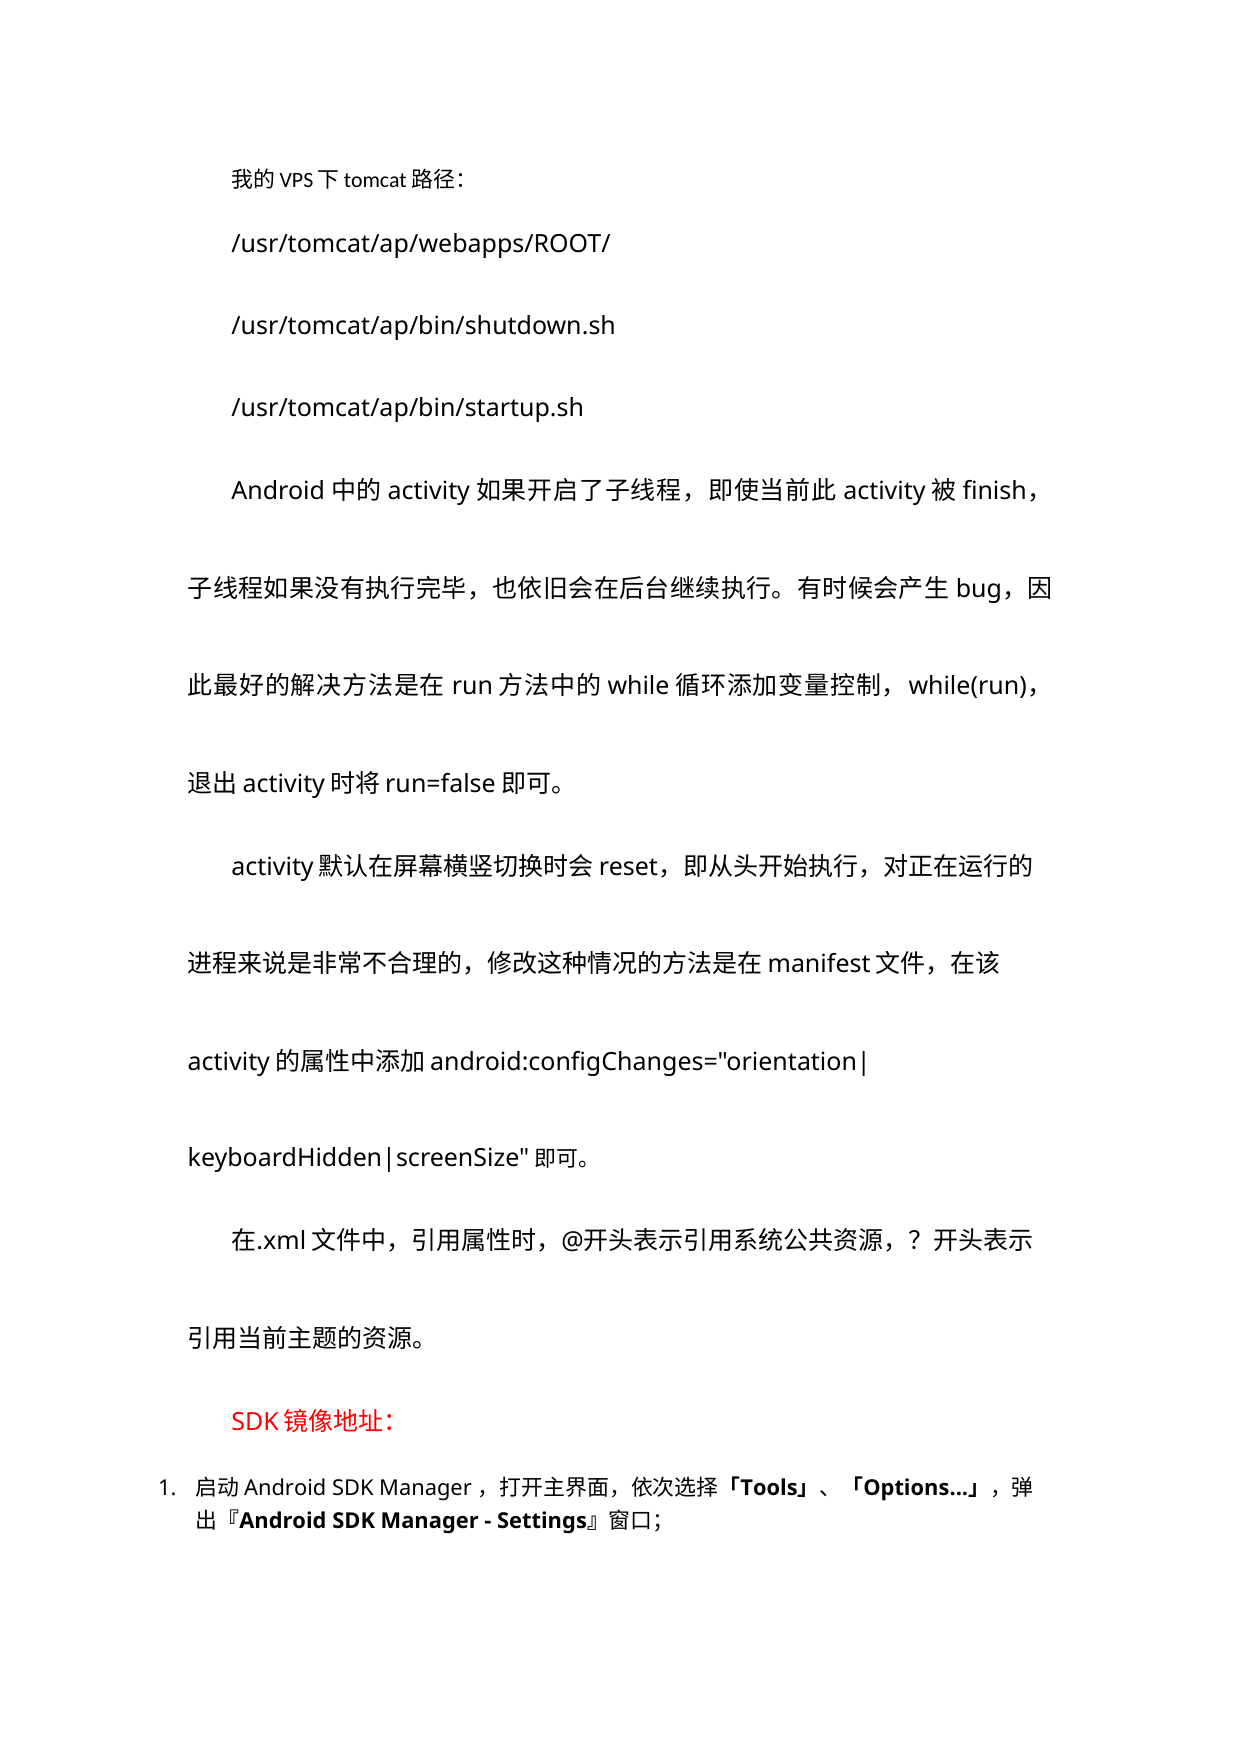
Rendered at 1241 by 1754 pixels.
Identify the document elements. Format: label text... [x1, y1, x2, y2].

text SDK镜像地址： [187, 1387, 1053, 1452]
text 在.xml文件中，引用属性时，@开头表示引用系统公共资源，？开头表示引用当前主题的资源。 [187, 1206, 1053, 1369]
list 启动 Android SDK Manager ，打开主界面，依次选择「Tools」、「Options...」，弹出『Android SDK Manager - Settings』窗口； [158, 1470, 1053, 1535]
text activity默认在屏幕横竖切换时会reset，即从头开始执行，对正在运行的进程来说是非常不合理的，修改这种情况的方法是在manifest文件，在该activity的属性中添加android:configChanges="orientation|keyboardHidden|screenSize" 即可。 [187, 832, 1053, 1189]
text Android中的activity如果开启了子线程，即使当前此activity被finish，子线程如果没有执行完毕，也依旧会在后台继续执行。有时候会产生bug，因此最好的解决方法是在run方法中的while循环添加变量控制，while(run)，退出activity时将run=false即可。 [187, 456, 1053, 814]
text 我的VPS下tomcat路径： [187, 162, 1053, 194]
text /usr/tomcat/ap/webapps/ROOT/ [187, 210, 1053, 275]
text /usr/tomcat/ap/bin/startup.sh [187, 374, 1053, 439]
text /usr/tomcat/ap/bin/shutdown.sh [187, 292, 1053, 357]
